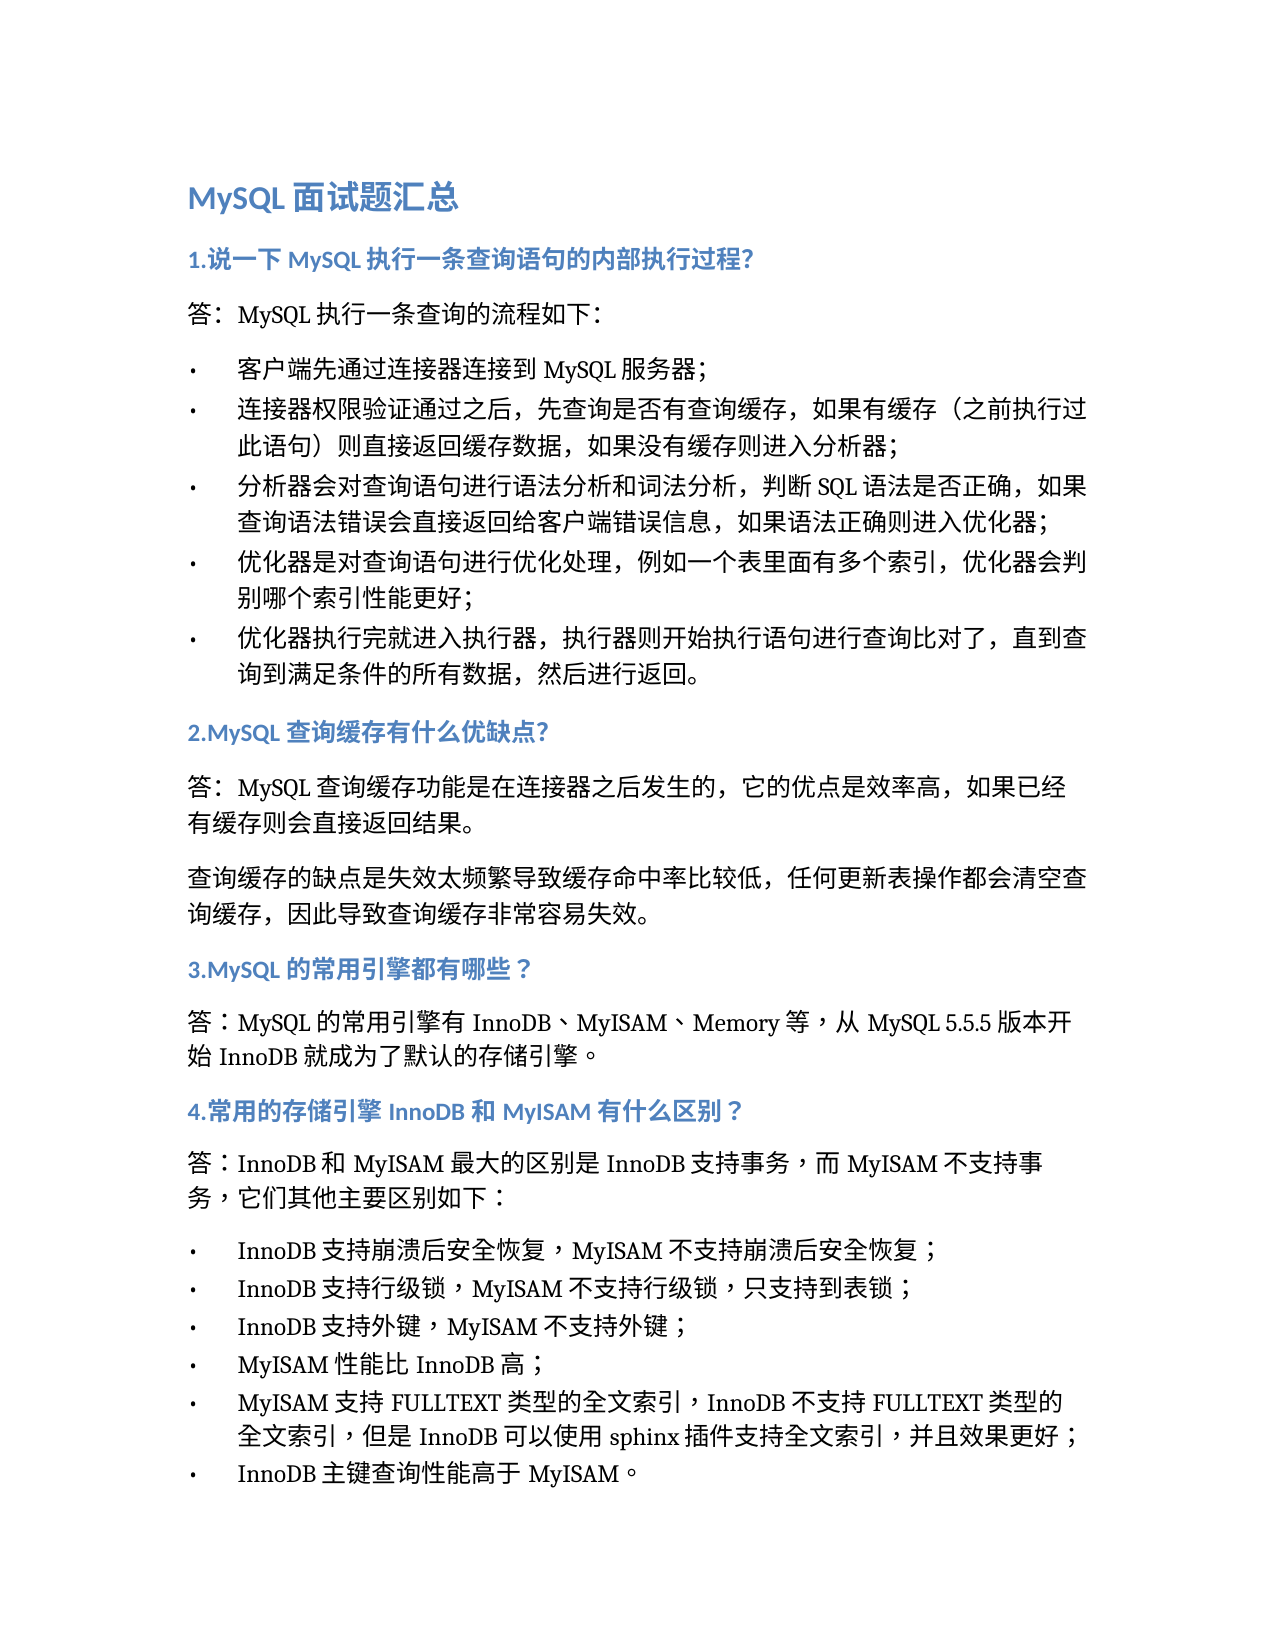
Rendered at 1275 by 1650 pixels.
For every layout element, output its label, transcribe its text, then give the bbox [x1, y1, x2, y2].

subtitle 2.MySQL 查询缓存有什么优缺点？ [187, 712, 1087, 748]
text 查询缓存的缺点是失效太频繁导致缓存命中率比较低，任何更新表操作都会清空查询缓存，因此导致查询缓存非常容易失效。 [187, 858, 1087, 931]
list InnoDB 支持外键，MyISAM 不支持外键； [187, 1309, 1087, 1343]
subtitle MySQL 面试题汇总 [187, 171, 1087, 219]
list InnoDB 主键查询性能高于 MyISAM。 [187, 1456, 1087, 1490]
text 答：MySQL 查询缓存功能是在连接器之后发生的，它的优点是效率高，如果已经有缓存则会直接返回结果。 [187, 767, 1087, 839]
text 答：MySQL 的常用引擎有 InnoDB、MyISAM、Memory 等，从 MySQL 5.5.5 版本开始 InnoDB 就成为了默认的存储引擎。 [187, 1004, 1087, 1072]
list 优化器是对查询语句进行优化处理，例如一个表里面有多个索引，优化器会判别哪个索引性能更好； [187, 542, 1087, 615]
text 答：InnoDB 和 MyISAM 最大的区别是 InnoDB 支持事务，而 MyISAM 不支持事务，它们其他主要区别如下： [187, 1146, 1087, 1214]
list MyISAM 性能比 InnoDB 高； [187, 1346, 1087, 1381]
subtitle 3.MySQL 的常用引擎都有哪些？ [187, 952, 1087, 986]
list 优化器执行完就进入执行器，执行器则开始执行语句进行查询比对了，直到查询到满足条件的所有数据，然后进行返回。 [187, 619, 1087, 691]
list 分析器会对查询语句进行语法分析和词法分析，判断 SQL 语法是否正确，如果查询语法错误会直接返回给客户端错误信息，如果语法正确则进入优化器； [187, 466, 1087, 539]
list MyISAM 支持 FULLTEXT 类型的全文索引，InnoDB 不支持 FULLTEXT 类型的全文索引，但是 InnoDB 可以使用 sphinx 插件支持全文索引，并且效果更好； [187, 1384, 1087, 1452]
list InnoDB 支持崩溃后安全恢复，MyISAM 不支持崩溃后安全恢复； [187, 1233, 1087, 1267]
subtitle 4.常用的存储引擎 InnoDB 和 MyISAM 有什么区别？ [187, 1093, 1087, 1127]
text 答：MySQL 执行一条查询的流程如下： [187, 295, 1087, 331]
list 连接器权限验证通过之后，先查询是否有查询缓存，如果有缓存（之前执行过此语句）则直接返回缓存数据，如果没有缓存则进入分析器； [187, 390, 1087, 462]
list 客户端先通过连接器连接到 MySQL 服务器； [187, 350, 1087, 386]
list InnoDB 支持行级锁，MyISAM 不支持行级锁，只支持到表锁； [187, 1271, 1087, 1305]
subtitle 1.说一下 MySQL 执行一条查询语句的内部执行过程？ [187, 240, 1087, 276]
